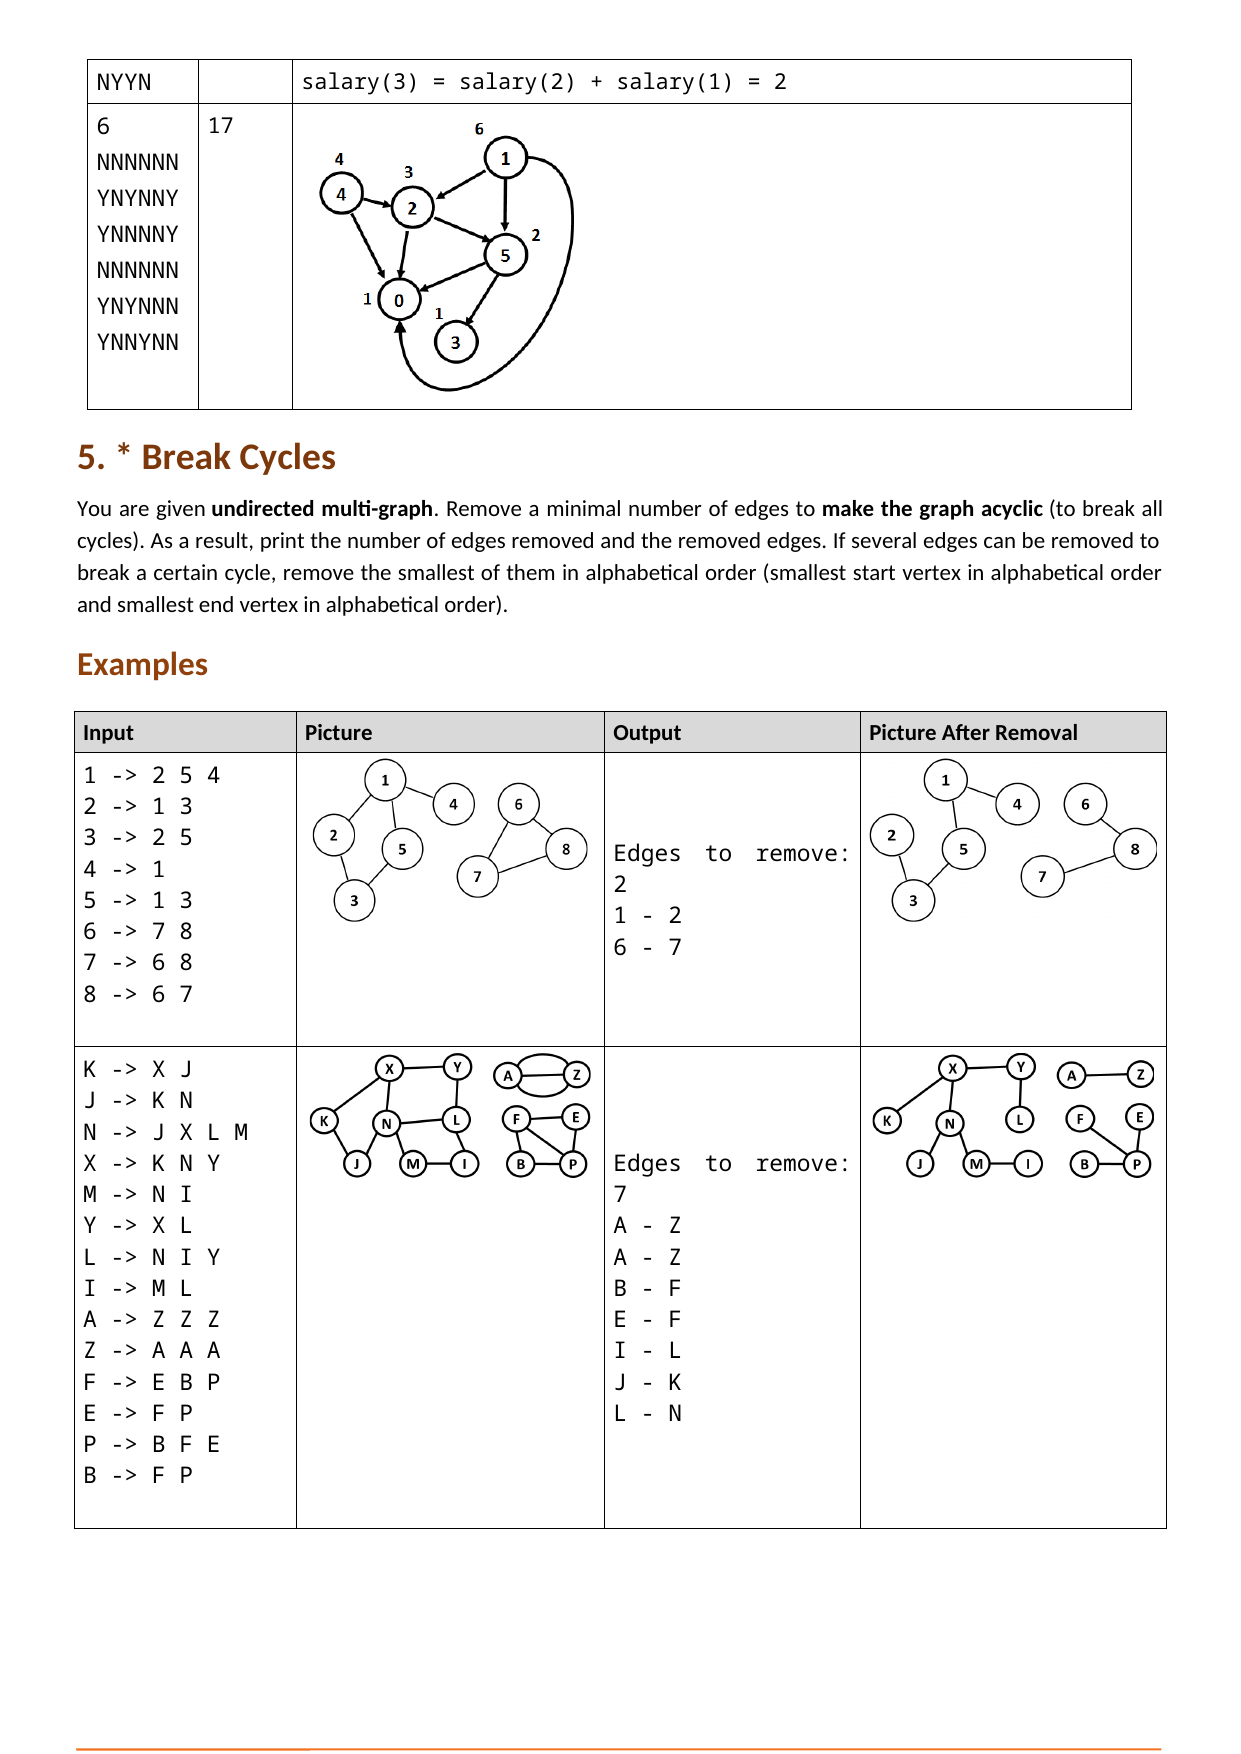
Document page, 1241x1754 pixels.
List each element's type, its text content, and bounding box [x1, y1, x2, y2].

table_cell [861, 1047, 1166, 1528]
subtitle * Break Cycles [77, 433, 1163, 478]
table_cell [293, 60, 1131, 103]
table_header Output [605, 712, 860, 752]
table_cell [88, 60, 198, 103]
table_cell [297, 1047, 604, 1528]
table_header Picture [297, 712, 604, 752]
table_cell 6 NNNNNN YNYNNY YNNNNY NNNNNN YNYNNN YNNYNN [88, 104, 198, 409]
picture [309, 1053, 591, 1183]
table_cell [293, 104, 1131, 409]
table_cell 1 -> 2 5 4 2 -> 1 3 3 -> 2 5 4 -> 1 5 -> 1 3 6 -> 7 8 7 -> 6 8 8 -> 6 7 [75, 753, 296, 1046]
table_header Input [75, 712, 296, 752]
table_cell K -> X J J -> K N N -> J X L M X -> K N Y M -> N I Y -> X L L -> N I Y I -> M L A -> Z Z Z Z -> A A A F -> E B P E -> F P P -> B F E B -> F P [75, 1047, 296, 1528]
table_cell [297, 753, 604, 1046]
text You are given undirected multi-graph. Remove a minimal number of edges to make the graph acyclic (to break all cycles). As a result, print the number of edges removed and the removed edges. If several edges can be removed to break a certain cycle, remove the smallest of them in alphabetical order (smallest start vertex in alphabetical order and smallest end vertex in alphabetical order). [77, 494, 1163, 618]
picture [872, 1053, 1154, 1183]
table_cell Edges to remove: 7 A - Z A - Z B - F E - F I - L J - K L - N [605, 1047, 860, 1528]
table_cell Edges to remove: 2 1 - 2 6 - 7 [605, 753, 860, 1046]
picture [301, 110, 591, 399]
picture [869, 758, 1157, 922]
table_cell 17 [199, 104, 292, 409]
table_cell 5 [199, 60, 292, 103]
text Examples [77, 643, 1163, 684]
table_header Picture After Removal [861, 712, 1166, 752]
picture [312, 758, 588, 922]
table_cell [861, 753, 1166, 1046]
